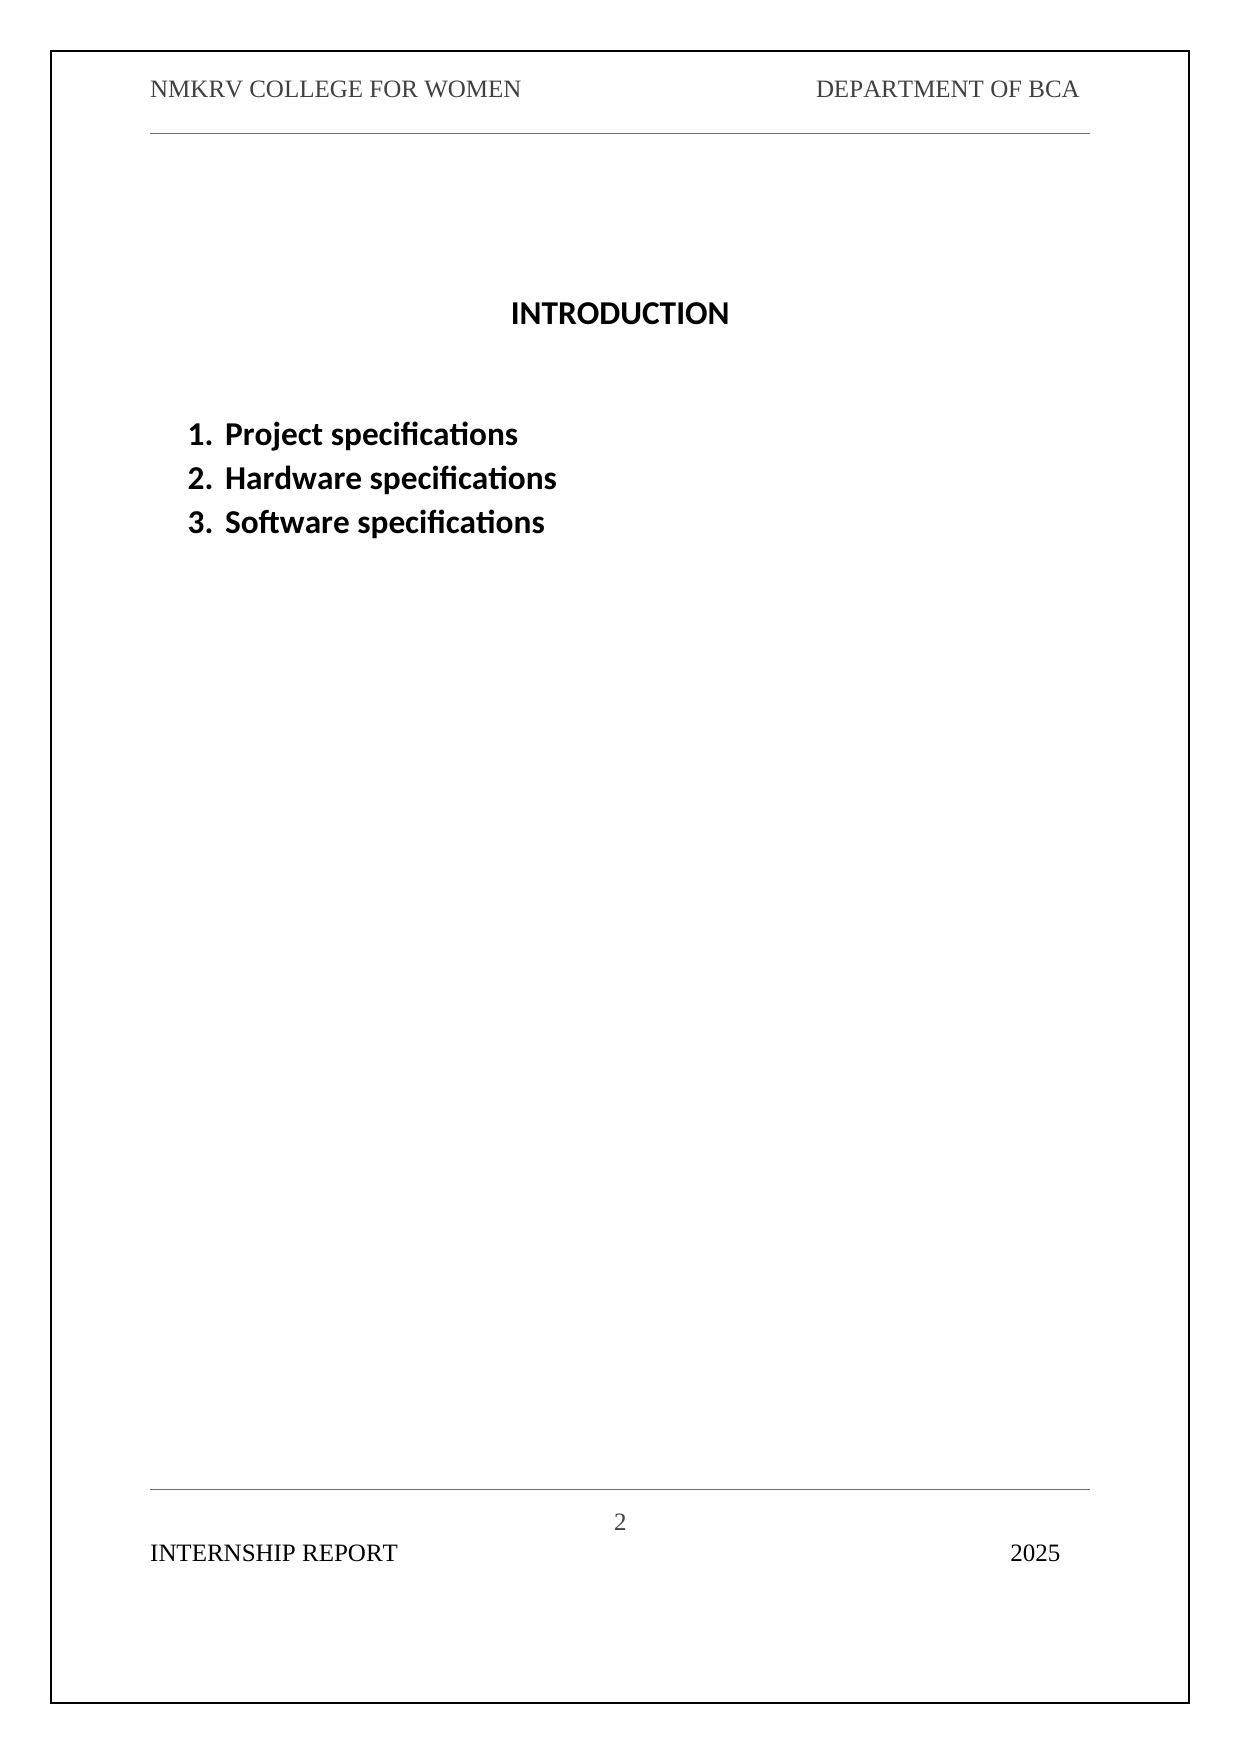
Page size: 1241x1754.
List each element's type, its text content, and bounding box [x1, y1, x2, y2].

list Hardware specifications [187, 457, 1090, 498]
text INTRODUCTION [150, 292, 1090, 333]
list Project specifications [187, 413, 1090, 454]
list Software specifications [187, 501, 1090, 542]
